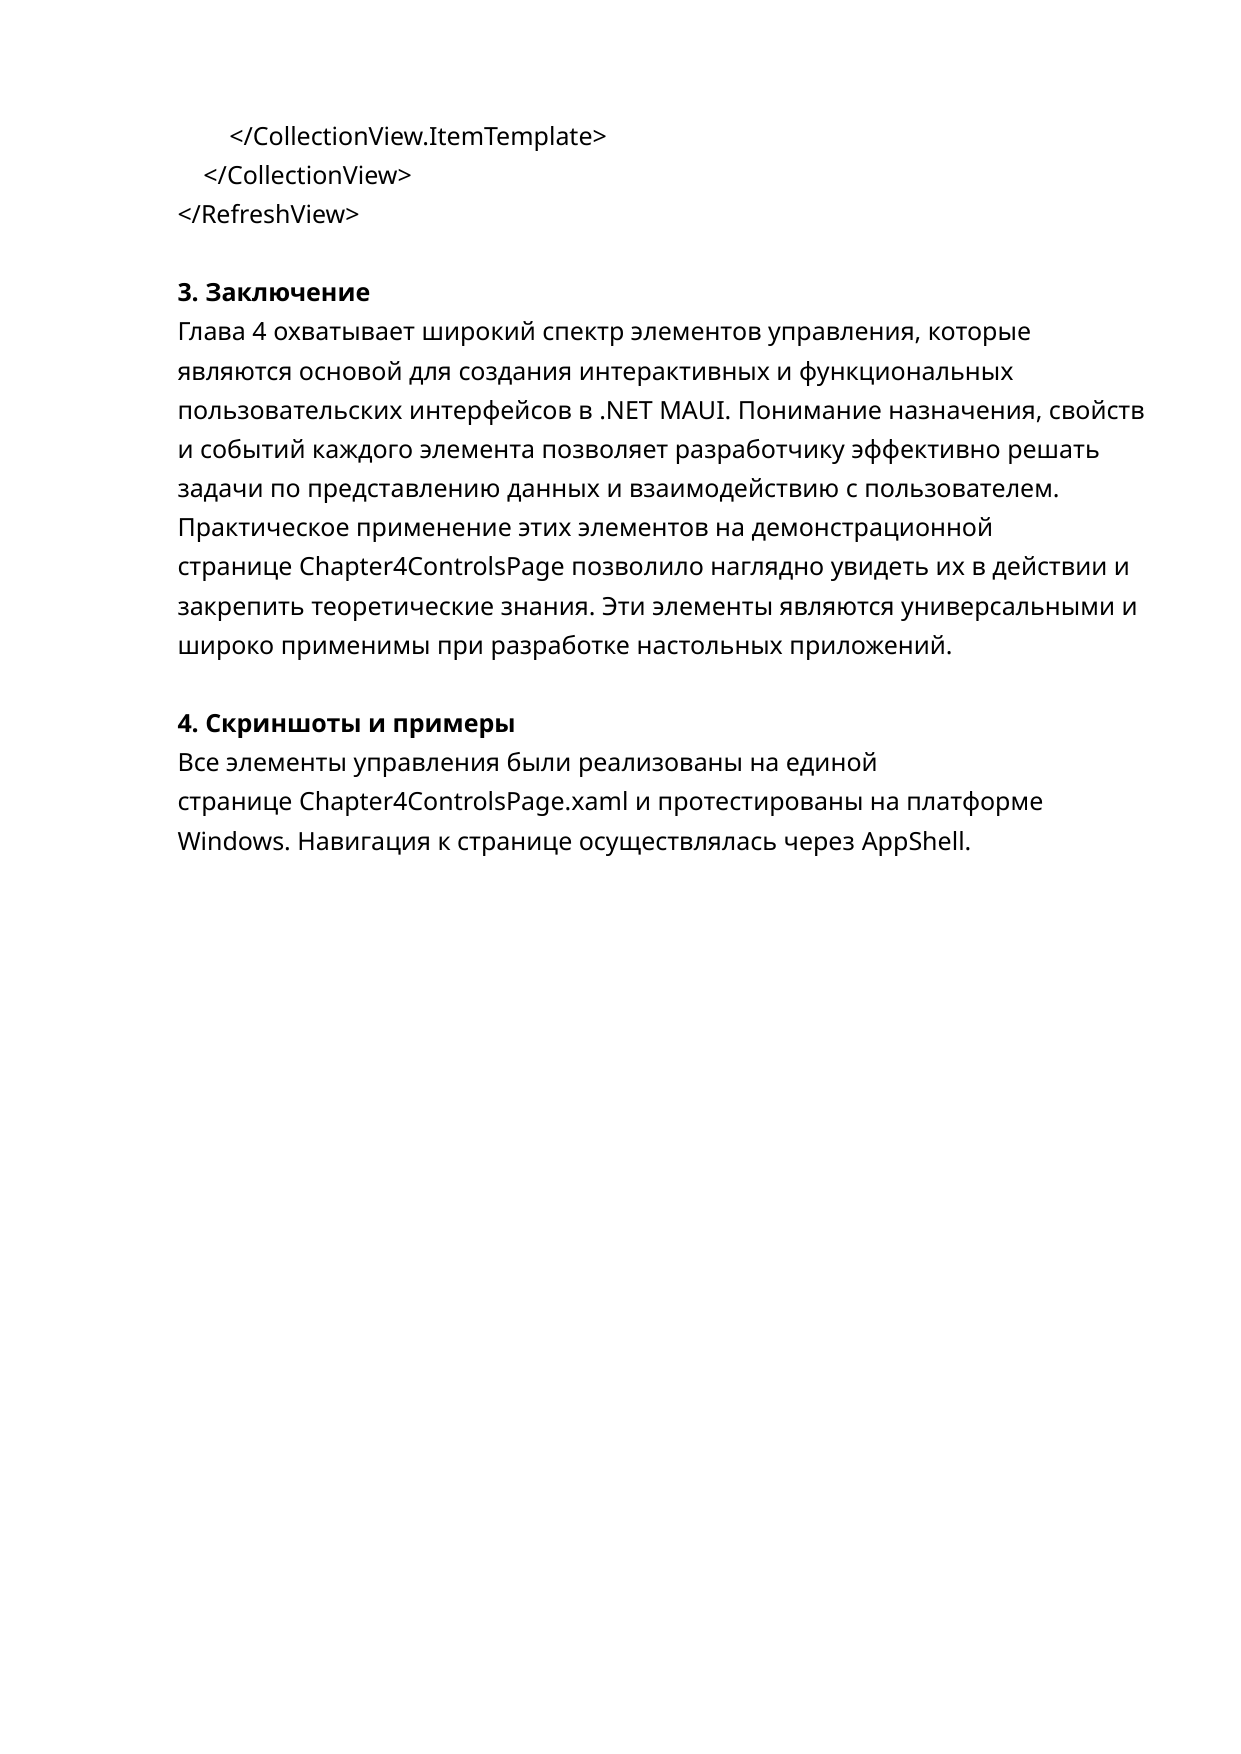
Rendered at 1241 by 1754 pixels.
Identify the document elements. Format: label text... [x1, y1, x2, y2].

text 4. Скриншоты и примеры [177, 706, 1152, 740]
text </CollectionView> [177, 157, 1152, 191]
text </RefreshView> [177, 196, 1152, 231]
text 3. Заключение [177, 275, 1152, 309]
text Глава 4 охватывает широкий спектр элементов управления, которые являются основой для создания интерактивных и функциональных пользовательских интерфейсов в .NET MAUI. Понимание назначения, свойств и событий каждого элемента позволяет разработчику эффективно решать задачи по представлению данных и взаимодействию с пользователем. Практическое применение этих элементов на демонстрационной странице Chapter4ControlsPage позволило наглядно увидеть их в действии и закрепить теоретические знания. Эти элементы являются универсальными и широко применимы при разработке настольных приложений. [177, 314, 1152, 661]
text Все элементы управления были реализованы на единой странице Chapter4ControlsPage.xaml и протестированы на платформе Windows. Навигация к странице осуществлялась через AppShell. [177, 745, 1152, 857]
text </CollectionView.ItemTemplate> [177, 118, 1152, 152]
